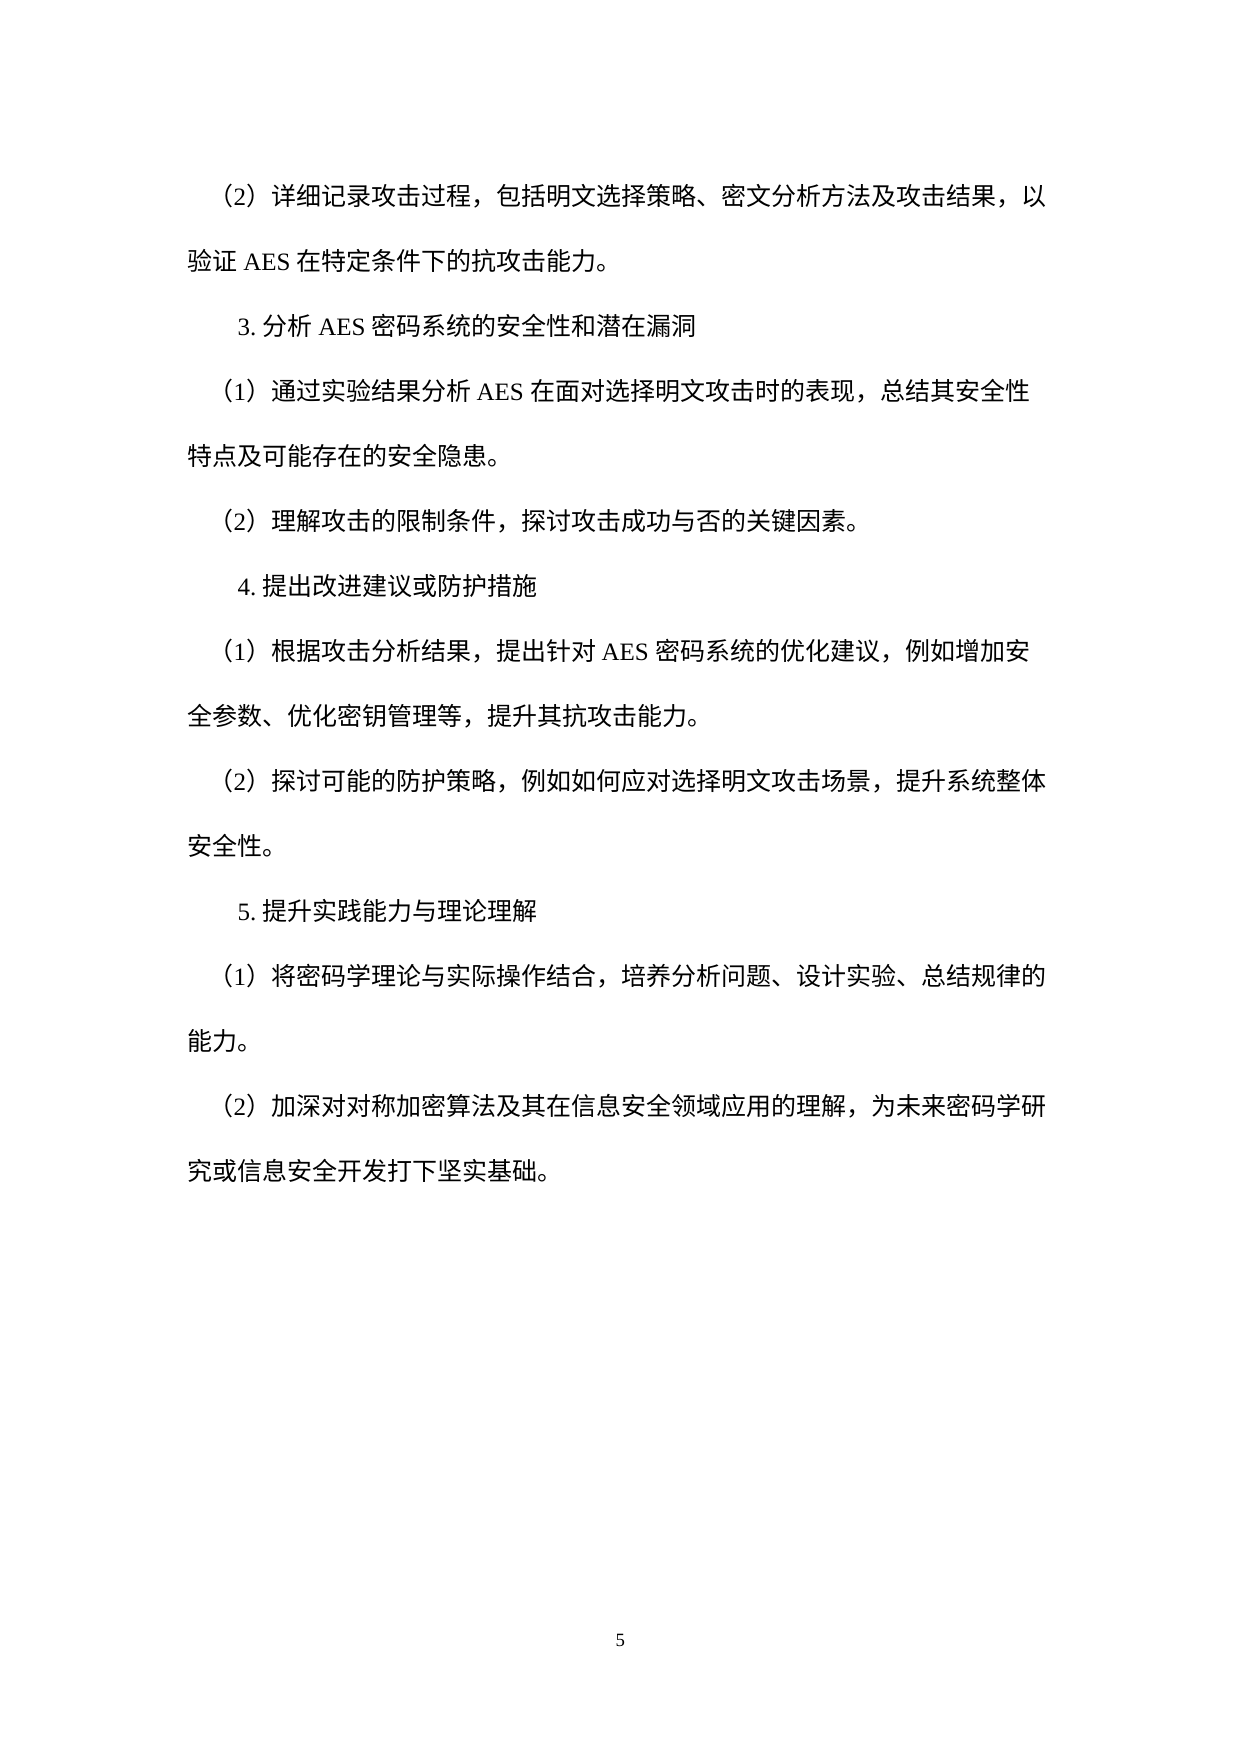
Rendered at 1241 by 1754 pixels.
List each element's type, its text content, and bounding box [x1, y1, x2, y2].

text （2）探讨可能的防护策略，例如如何应对选择明文攻击场景，提升系统整体安全性。 [187, 747, 1053, 877]
text （2）详细记录攻击过程，包括明文选择策略、密文分析方法及攻击结果，以验证 AES 在特定条件下的抗攻击能力。 [187, 162, 1053, 292]
text 4. 提出改进建议或防护措施 [187, 552, 1053, 617]
text 5. 提升实践能力与理论理解 [187, 877, 1053, 942]
text （2）加深对对称加密算法及其在信息安全领域应用的理解，为未来密码学研究或信息安全开发打下坚实基础。 [187, 1072, 1053, 1202]
text （2）理解攻击的限制条件，探讨攻击成功与否的关键因素。 [187, 487, 1053, 552]
text （1）根据攻击分析结果，提出针对 AES 密码系统的优化建议，例如增加安全参数、优化密钥管理等，提升其抗攻击能力。 [187, 617, 1053, 747]
text （1）通过实验结果分析 AES 在面对选择明文攻击时的表现，总结其安全性特点及可能存在的安全隐患。 [187, 357, 1053, 487]
text 3. 分析 AES 密码系统的安全性和潜在漏洞 [187, 292, 1053, 357]
text （1）将密码学理论与实际操作结合，培养分析问题、设计实验、总结规律的能力。 [187, 942, 1053, 1072]
